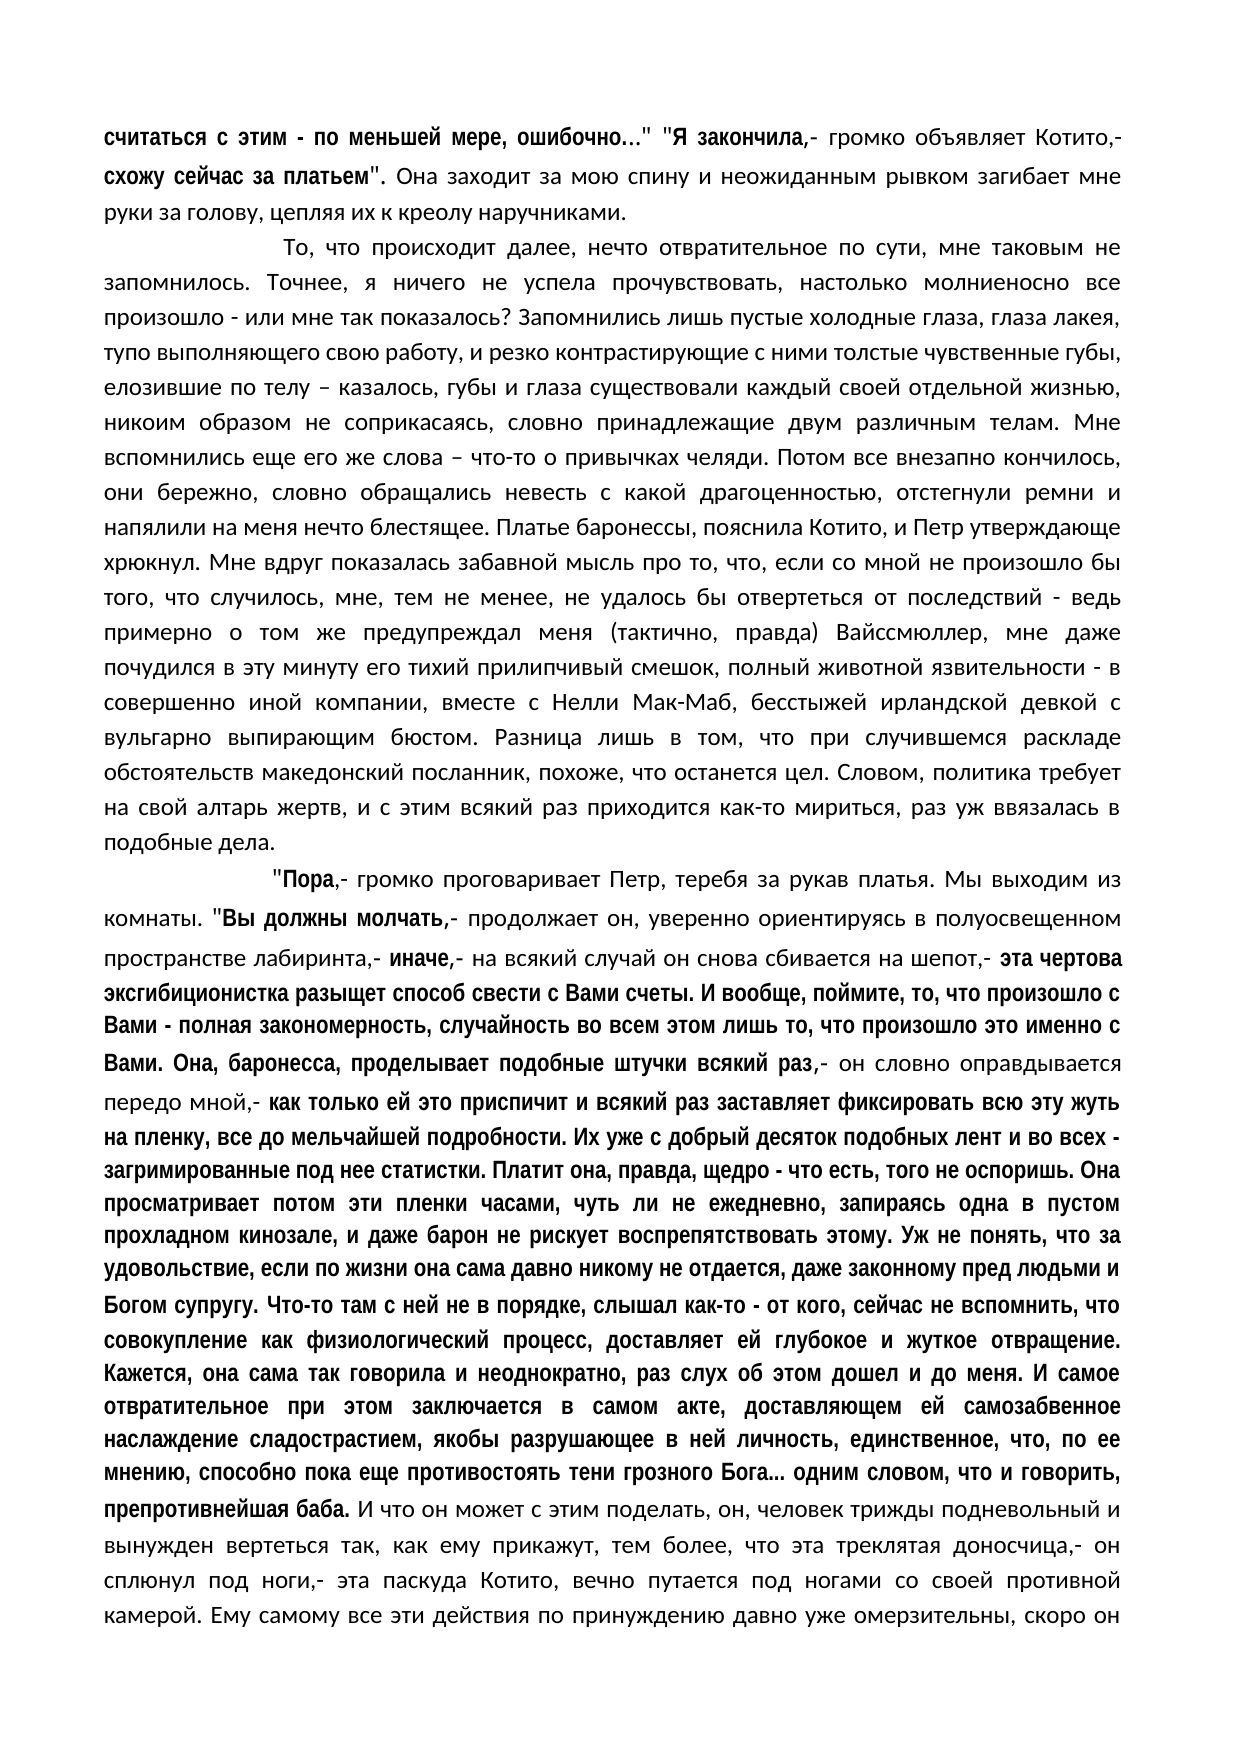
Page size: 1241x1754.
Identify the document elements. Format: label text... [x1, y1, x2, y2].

list То, что происходит далее, нечто отвратительное по сути, мне таковым не запомнилось. Точнее, я ничего не успела прочувствовать, настолько молниеносно все произошло - или мне так показалось? Запомнились лишь пустые холодные глаза, глаза лакея, тупо выполняющего свою работу, и резко контрастирующие с ними толстые чувственные губы, елозившие по телу – казалось, губы и глаза существовали каждый своей отдельной жизнью, никоим образом не соприкасаясь, словно принадлежащие двум различным телам. Мне вспомнились еще его же слова – что-то о привычках челяди. Потом все внезапно кончилось, они бережно, словно обращались невесть с какой драгоценностью, отстегнули ремни и напялили на меня нечто блестящее. Платье баронессы, пояснила Котито, и Петр утверждающе хрюкнул. Мне вдруг показалась забавной мысль про то, что, если со мной не произошло бы того, что случилось, мне, тем не менее, не удалось бы отвертеться от последствий - ведь примерно о том же предупреждал меня (тактично, правда) Вайссмюллер, мне даже почудился в эту минуту его тихий прилипчивый смешок, полный животной язвительности - в совершенно иной компании, вместе с Нелли Мак-Маб, бесстыжей ирландской девкой с вульгарно выпирающим бюстом. Разница лишь в том, что при случившемся раскладе обстоятельств македонский посланник, похоже, что останется цел. Словом, политика требует на свой алтарь жертв, и с этим всякий раз приходится как-то мириться, раз уж ввязалась в подобные дела. [103, 231, 1122, 856]
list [103, 861, 1122, 1630]
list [103, 118, 1122, 226]
